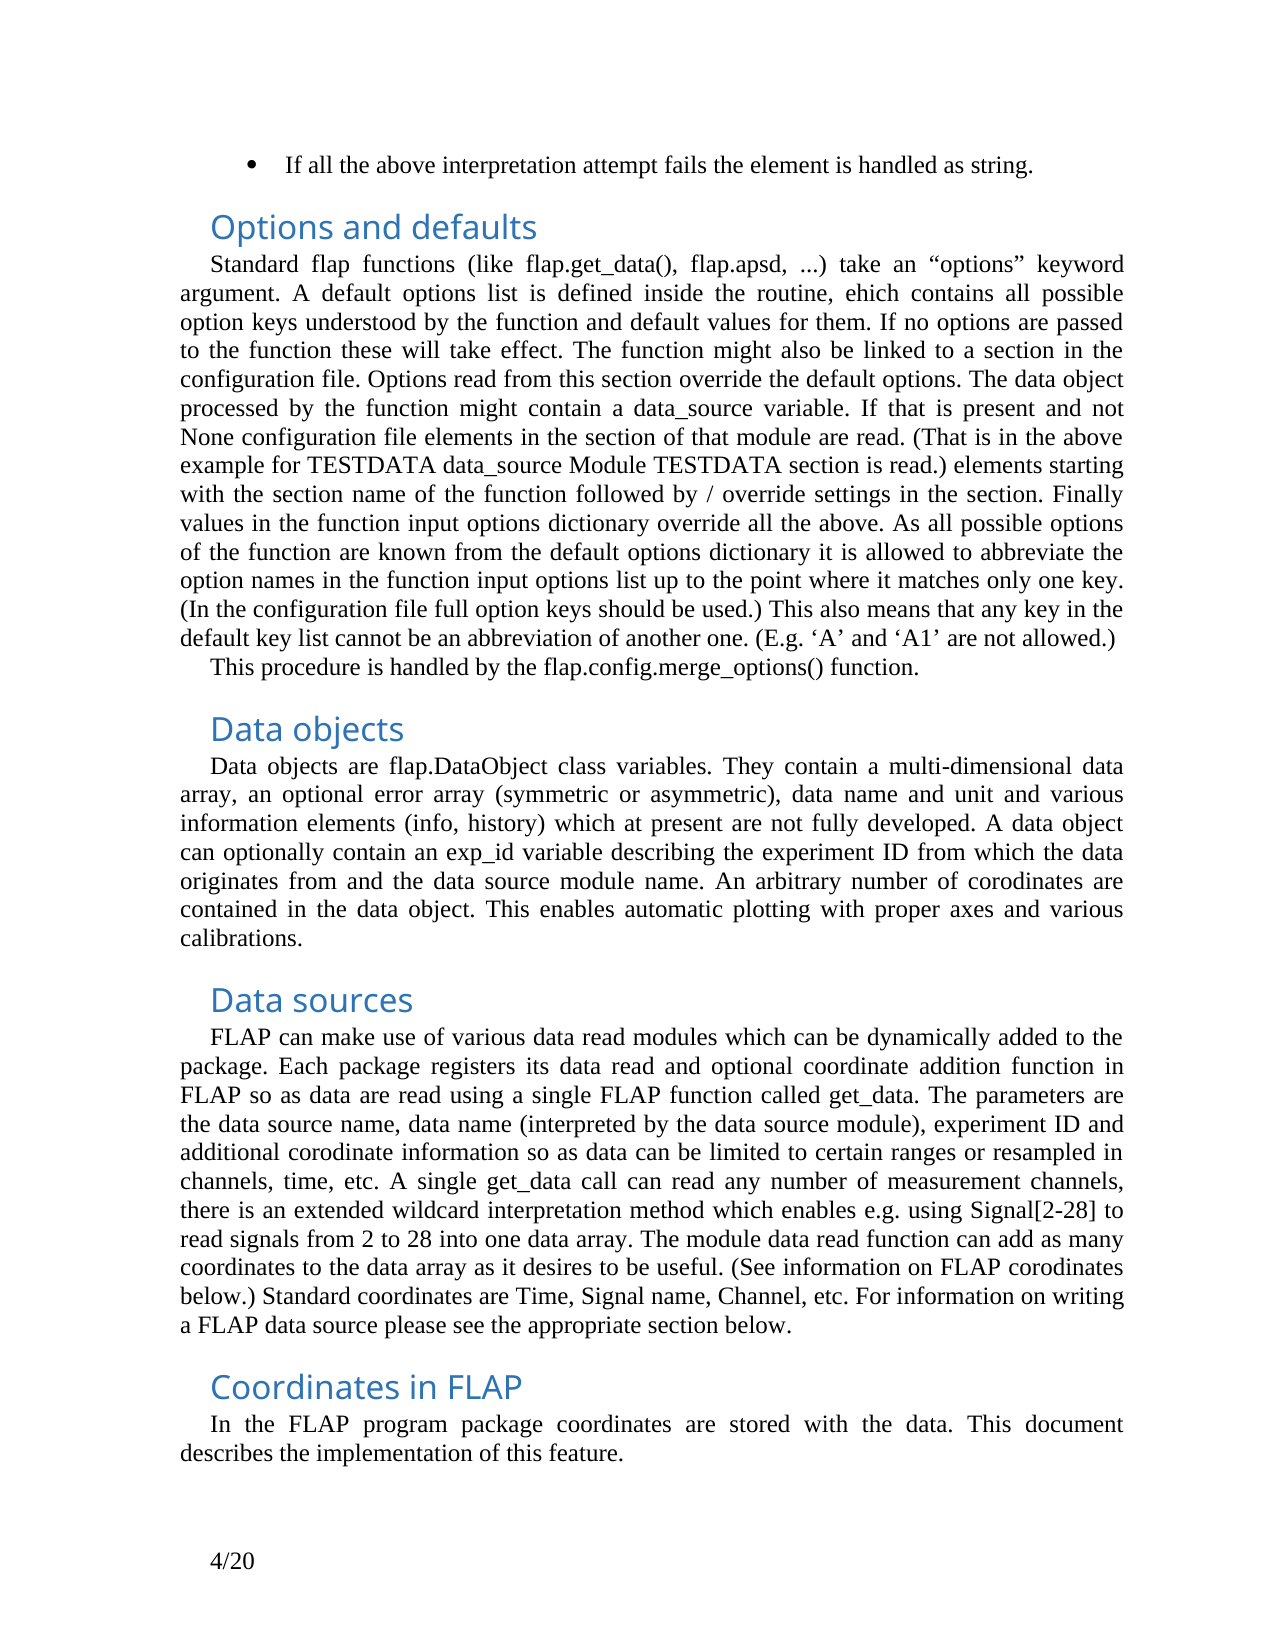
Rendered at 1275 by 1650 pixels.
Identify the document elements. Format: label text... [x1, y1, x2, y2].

text Data objects are flap.DataObject class variables. They contain a multi-dimensional data array, an optional error array (symmetric or asymmetric), data name and unit and various information elements (info, history) which at present are not fully developed. A data object can optionally contain an exp_id variable describing the experiment ID from which the data originates from and the data source module name. An arbitrary number of corodinates are contained in the data object. This enables automatic plotting with proper axes and various calibrations. [180, 751, 1125, 952]
text In the FLAP program package coordinates are stored with the data. This document describes the implementation of this feature. [180, 1409, 1125, 1467]
subtitle Data objects [180, 705, 1125, 751]
text This procedure is handled by the flap.config.merge_options() function. [180, 652, 1125, 680]
list If all the above interpretation attempt fails the element is handled as string. [247, 150, 1125, 179]
subtitle Data sources [180, 977, 1125, 1022]
subtitle Options and defaults [180, 204, 1125, 249]
text Standard flap functions (like flap.get_data(), flap.apsd, ...) take an “options” keyword argument. A default options list is defined inside the routine, ehich contains all possible option keys understood by the function and default values for them. If no options are passed to the function these will take effect. The function might also be linked to a section in the configuration file. Options read from this section override the default options. The data object processed by the function might contain a data_source variable. If that is present and not None configuration file elements in the section of that module are read. (That is in the above example for TESTDATA data_source Module TESTDATA section is read.) elements starting with the section name of the function followed by / override settings in the section. Finally values in the function input options dictionary override all the above. As all possible options of the function are known from the default options dictionary it is allowed to abbreviate the option names in the function input options list up to the point where it matches only one key. (In the configuration file full option keys should be used.) This also means that any key in the default key list cannot be an abbreviation of another one. (E.g. ‘A’ and ‘A1’ are not allowed.) [180, 249, 1125, 652]
subtitle Coordinates in FLAP [180, 1364, 1125, 1409]
text FLAP can make use of various data read modules which can be dynamically added to the package. Each package registers its data read and optional coordinate addition function in FLAP so as data are read using a single FLAP function called get_data. The parameters are the data source name, data name (interpreted by the data source module), experiment ID and additional corodinate information so as data can be limited to certain ranges or resampled in channels, time, etc. A single get_data call can read any number of measurement channels, there is an extended wildcard interpretation method which enables e.g. using Signal[2-28] to read signals from 2 to 28 into one data array. The module data read function can add as many coordinates to the data array as it desires to be useful. (See information on FLAP corodinates below.) Standard coordinates are Time, Signal name, Channel, etc. For information on writing a FLAP data source please see the appropriate section below. [180, 1022, 1125, 1339]
